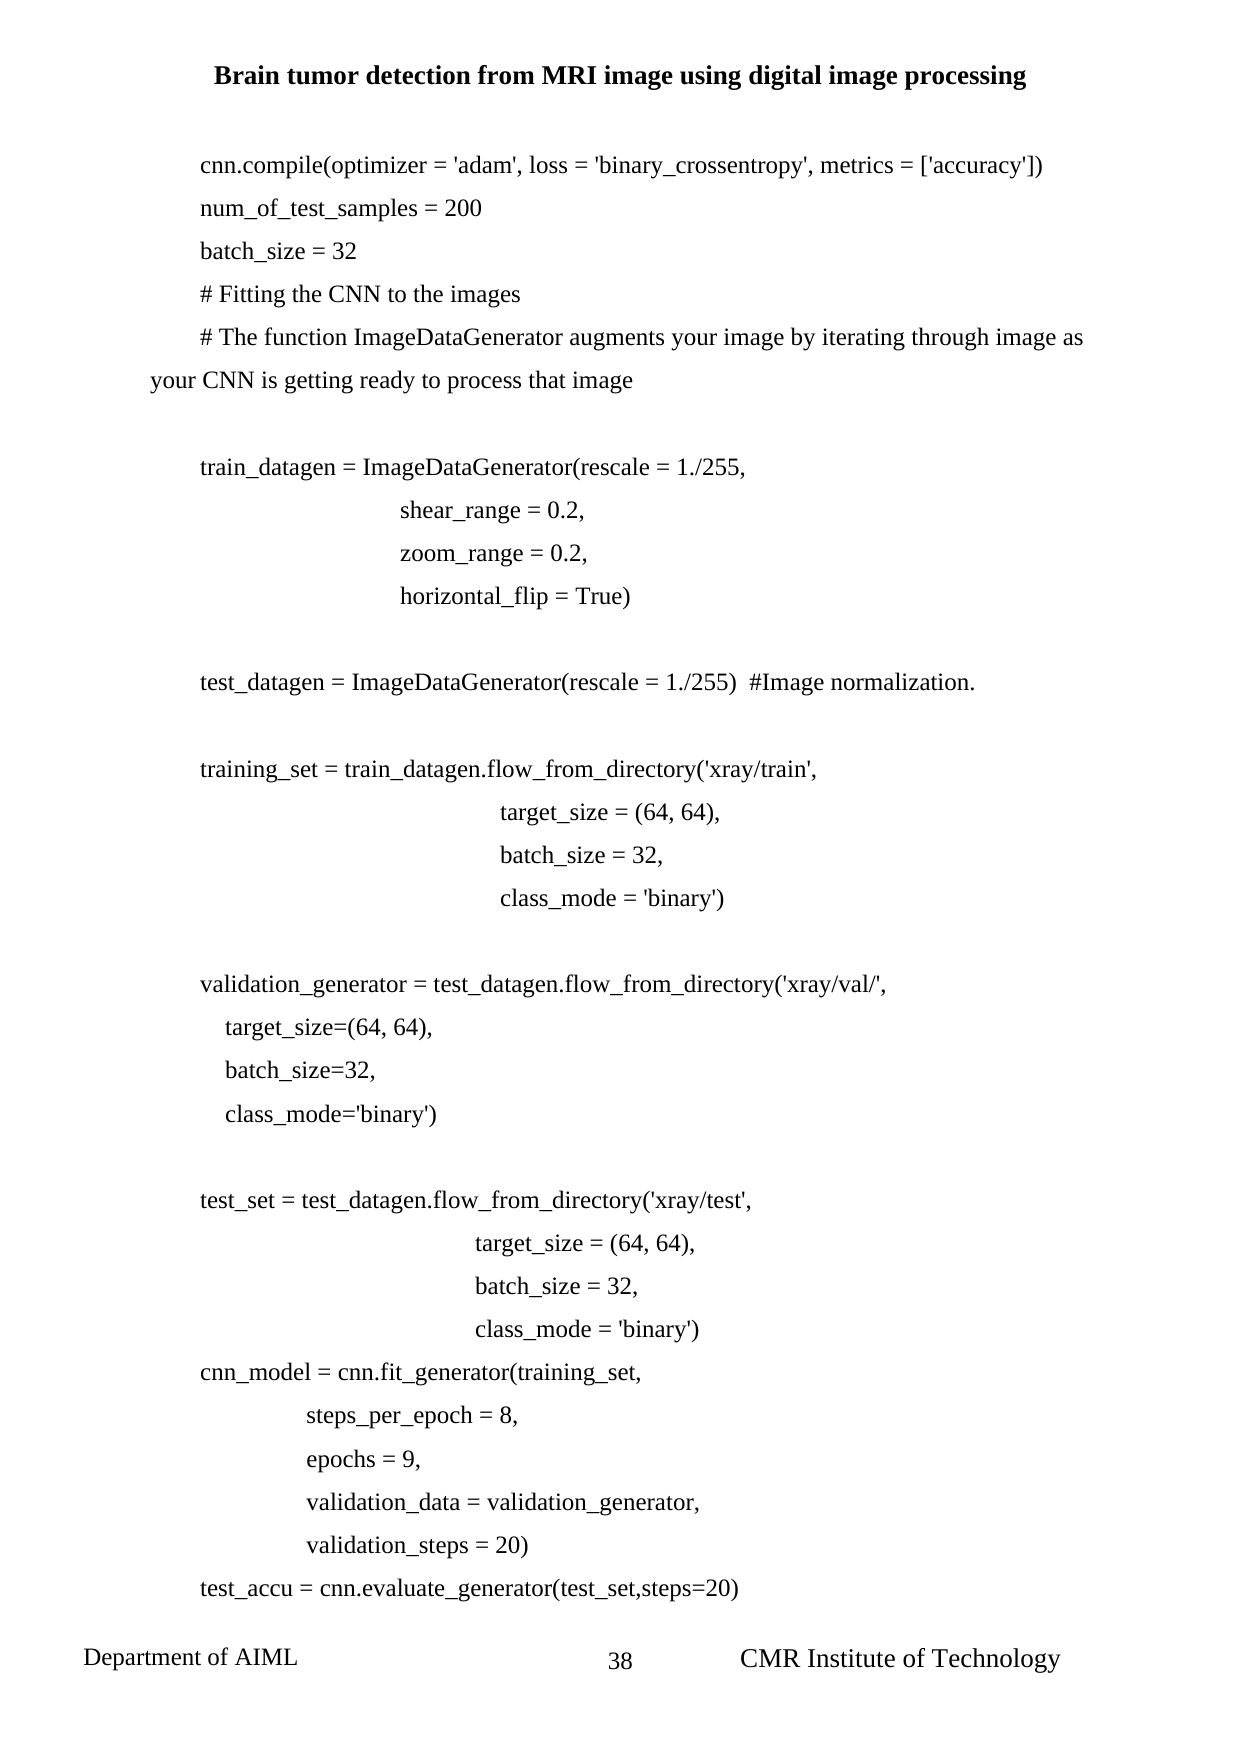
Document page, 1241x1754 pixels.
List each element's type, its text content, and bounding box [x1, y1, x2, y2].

text cnn_model = cnn.fit_generator(training_set, [150, 1357, 1090, 1386]
text batch_size = 32 [150, 236, 1090, 265]
text target_size = (64, 64), [150, 1228, 1090, 1257]
text train_datagen = ImageDataGenerator(rescale = 1./255, [150, 452, 1090, 481]
text validation_data = validation_generator, [150, 1487, 1090, 1516]
text validation_generator = test_datagen.flow_from_directory('xray/val/', [150, 969, 1090, 998]
text test_datagen = ImageDataGenerator(rescale = 1./255) #Image normalization. [150, 667, 1090, 696]
text cnn.compile(optimizer = 'adam', loss = 'binary_crossentropy', metrics = ['accuracy']) [150, 150, 1090, 179]
text validation_steps = 20) [150, 1530, 1090, 1559]
text # The function ImageDataGenerator augments your image by iterating through image as your CNN is getting ready to process that image [150, 322, 1090, 394]
text zoom_range = 0.2, [150, 538, 1090, 567]
text batch_size=32, [150, 1056, 1090, 1084]
text test_set = test_datagen.flow_from_directory('xray/test', [150, 1185, 1090, 1214]
text num_of_test_samples = 200 [150, 193, 1090, 222]
text training_set = train_datagen.flow_from_directory('xray/train', [150, 754, 1090, 782]
text target_size = (64, 64), [150, 797, 1090, 826]
text shear_range = 0.2, [150, 495, 1090, 524]
text epochs = 9, [150, 1444, 1090, 1472]
text # Fitting the CNN to the images [150, 279, 1090, 308]
text test_accu = cnn.evaluate_generator(test_set,steps=20) [150, 1573, 1090, 1602]
text horizontal_flip = True) [150, 581, 1090, 610]
text batch_size = 32, [150, 1271, 1090, 1300]
text target_size=(64, 64), [150, 1012, 1090, 1041]
text class_mode='binary') [150, 1099, 1090, 1127]
text steps_per_epoch = 8, [150, 1401, 1090, 1429]
text class_mode = 'binary') [150, 883, 1090, 912]
text batch_size = 32, [150, 840, 1090, 869]
text class_mode = 'binary') [150, 1314, 1090, 1343]
